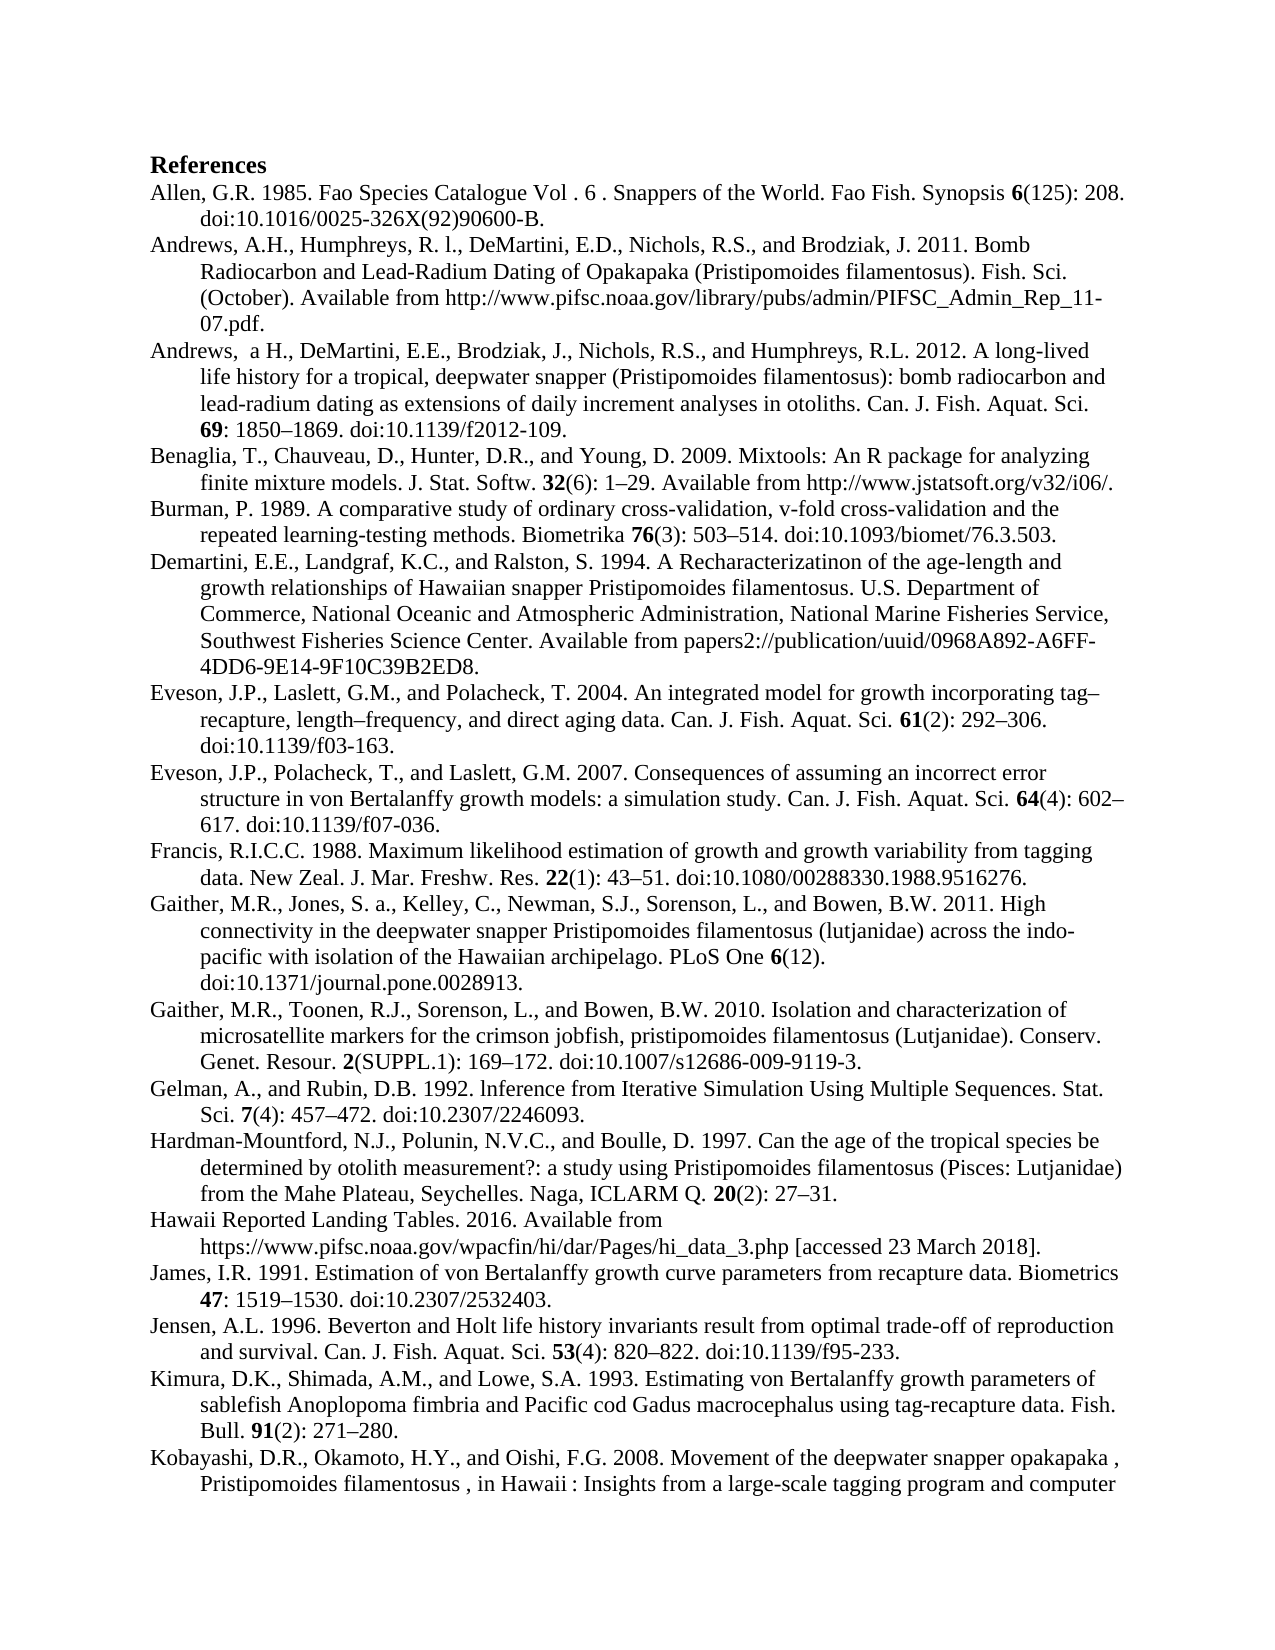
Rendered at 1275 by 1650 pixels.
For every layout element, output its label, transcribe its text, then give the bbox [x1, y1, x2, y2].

text James, I.R. 1991. Estimation of von Bertalanffy growth curve parameters from recapture data. Biometrics 47: 1519–1530. doi:10.2307/2532403. [150, 1259, 1125, 1312]
text Andrews, a H., DeMartini, E.E., Brodziak, J., Nichols, R.S., and Humphreys, R.L. 2012. A long-lived life history for a tropical, deepwater snapper (Pristipomoides filamentosus): bomb radiocarbon and lead-radium dating as extensions of daily increment analyses in otoliths. Can. J. Fish. Aquat. Sci. 69: 1850–1869. doi:10.1139/f2012-109. [150, 337, 1125, 442]
text Gaither, M.R., Jones, S. a., Kelley, C., Newman, S.J., Sorenson, L., and Bowen, B.W. 2011. High connectivity in the deepwater snapper Pristipomoides filamentosus (lutjanidae) across the indo-pacific with isolation of the Hawaiian archipelago. PLoS One 6(12). doi:10.1371/journal.pone.0028913. [150, 890, 1125, 996]
text Gelman, A., and Rubin, D.B. 1992. lnference from Iterative Simulation Using Multiple Sequences. Stat. Sci. 7(4): 457–472. doi:10.2307/2246093. [150, 1075, 1125, 1127]
text Eveson, J.P., Polacheck, T., and Laslett, G.M. 2007. Consequences of assuming an incorrect error structure in von Bertalanffy growth models: a simulation study. Can. J. Fish. Aquat. Sci. 64(4): 602–617. doi:10.1139/f07-036. [150, 758, 1125, 838]
text Allen, G.R. 1985. Fao Species Catalogue Vol . 6 . Snappers of the World. Fao Fish. Synopsis 6(125): 208. doi:10.1016/0025-326X(92)90600-B. [150, 179, 1125, 231]
text Hawaii Reported Landing Tables. 2016. Available from https://www.pifsc.noaa.gov/wpacfin/hi/dar/Pages/hi_data_3.php [accessed 23 March 2018]. [150, 1207, 1125, 1259]
text Jensen, A.L. 1996. Beverton and Holt life history invariants result from optimal trade-off of reproduction and survival. Can. J. Fish. Aquat. Sci. 53(4): 820–822. doi:10.1139/f95-233. [150, 1312, 1125, 1365]
text Hardman-Mountford, N.J., Polunin, N.V.C., and Boulle, D. 1997. Can the age of the tropical species be determined by otolith measurement?: a study using Pristipomoides filamentosus (Pisces: Lutjanidae) from the Mahe Plateau, Seychelles. Naga, ICLARM Q. 20(2): 27–31. [150, 1127, 1125, 1207]
text Kimura, D.K., Shimada, A.M., and Lowe, S.A. 1993. Estimating von Bertalanffy growth parameters of sablefish Anoplopoma fimbria and Pacific cod Gadus macrocephalus using tag-recapture data. Fish. Bull. 91(2): 271–280. [150, 1365, 1125, 1444]
text Benaglia, T., Chauveau, D., Hunter, D.R., and Young, D. 2009. Mixtools: An R package for analyzing finite mixture models. J. Stat. Softw. 32(6): 1–29. Available from http://www.jstatsoft.org/v32/i06/. [150, 442, 1125, 495]
text Gaither, M.R., Toonen, R.J., Sorenson, L., and Bowen, B.W. 2010. Isolation and characterization of microsatellite markers for the crimson jobfish, pristipomoides filamentosus (Lutjanidae). Conserv. Genet. Resour. 2(SUPPL.1): 169–172. doi:10.1007/s12686-009-9119-3. [150, 996, 1125, 1075]
text Francis, R.I.C.C. 1988. Maximum likelihood estimation of growth and growth variability from tagging data. New Zeal. J. Mar. Freshw. Res. 22(1): 43–51. doi:10.1080/00288330.1988.9516276. [150, 838, 1125, 890]
text Eveson, J.P., Laslett, G.M., and Polacheck, T. 2004. An integrated model for growth incorporating tag–recapture, length–frequency, and direct aging data. Can. J. Fish. Aquat. Sci. 61(2): 292–306. doi:10.1139/f03-163. [150, 679, 1125, 758]
text Andrews, A.H., Humphreys, R. l., DeMartini, E.D., Nichols, R.S., and Brodziak, J. 2011. Bomb Radiocarbon and Lead-Radium Dating of Opakapaka (Pristipomoides filamentosus). Fish. Sci. (October). Available from http://www.pifsc.noaa.gov/library/pubs/admin/PIFSC_Admin_Rep_11-07.pdf. [150, 231, 1125, 337]
text Burman, P. 1989. A comparative study of ordinary cross-validation, v-fold cross-validation and the repeated learning-testing methods. Biometrika 76(3): 503–514. doi:10.1093/biomet/76.3.503. [150, 495, 1125, 548]
text Demartini, E.E., Landgraf, K.C., and Ralston, S. 1994. A Recharacterizatinon of the age-length and growth relationships of Hawaiian snapper Pristipomoides filamentosus. U.S. Department of Commerce, National Oceanic and Atmospheric Administration, National Marine Fisheries Service, Southwest Fisheries Science Center. Available from papers2://publication/uuid/0968A892-A6FF-4DD6-9E14-9F10C39B2ED8. [150, 548, 1125, 679]
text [150, 1444, 1125, 1496]
text References [150, 150, 1125, 179]
